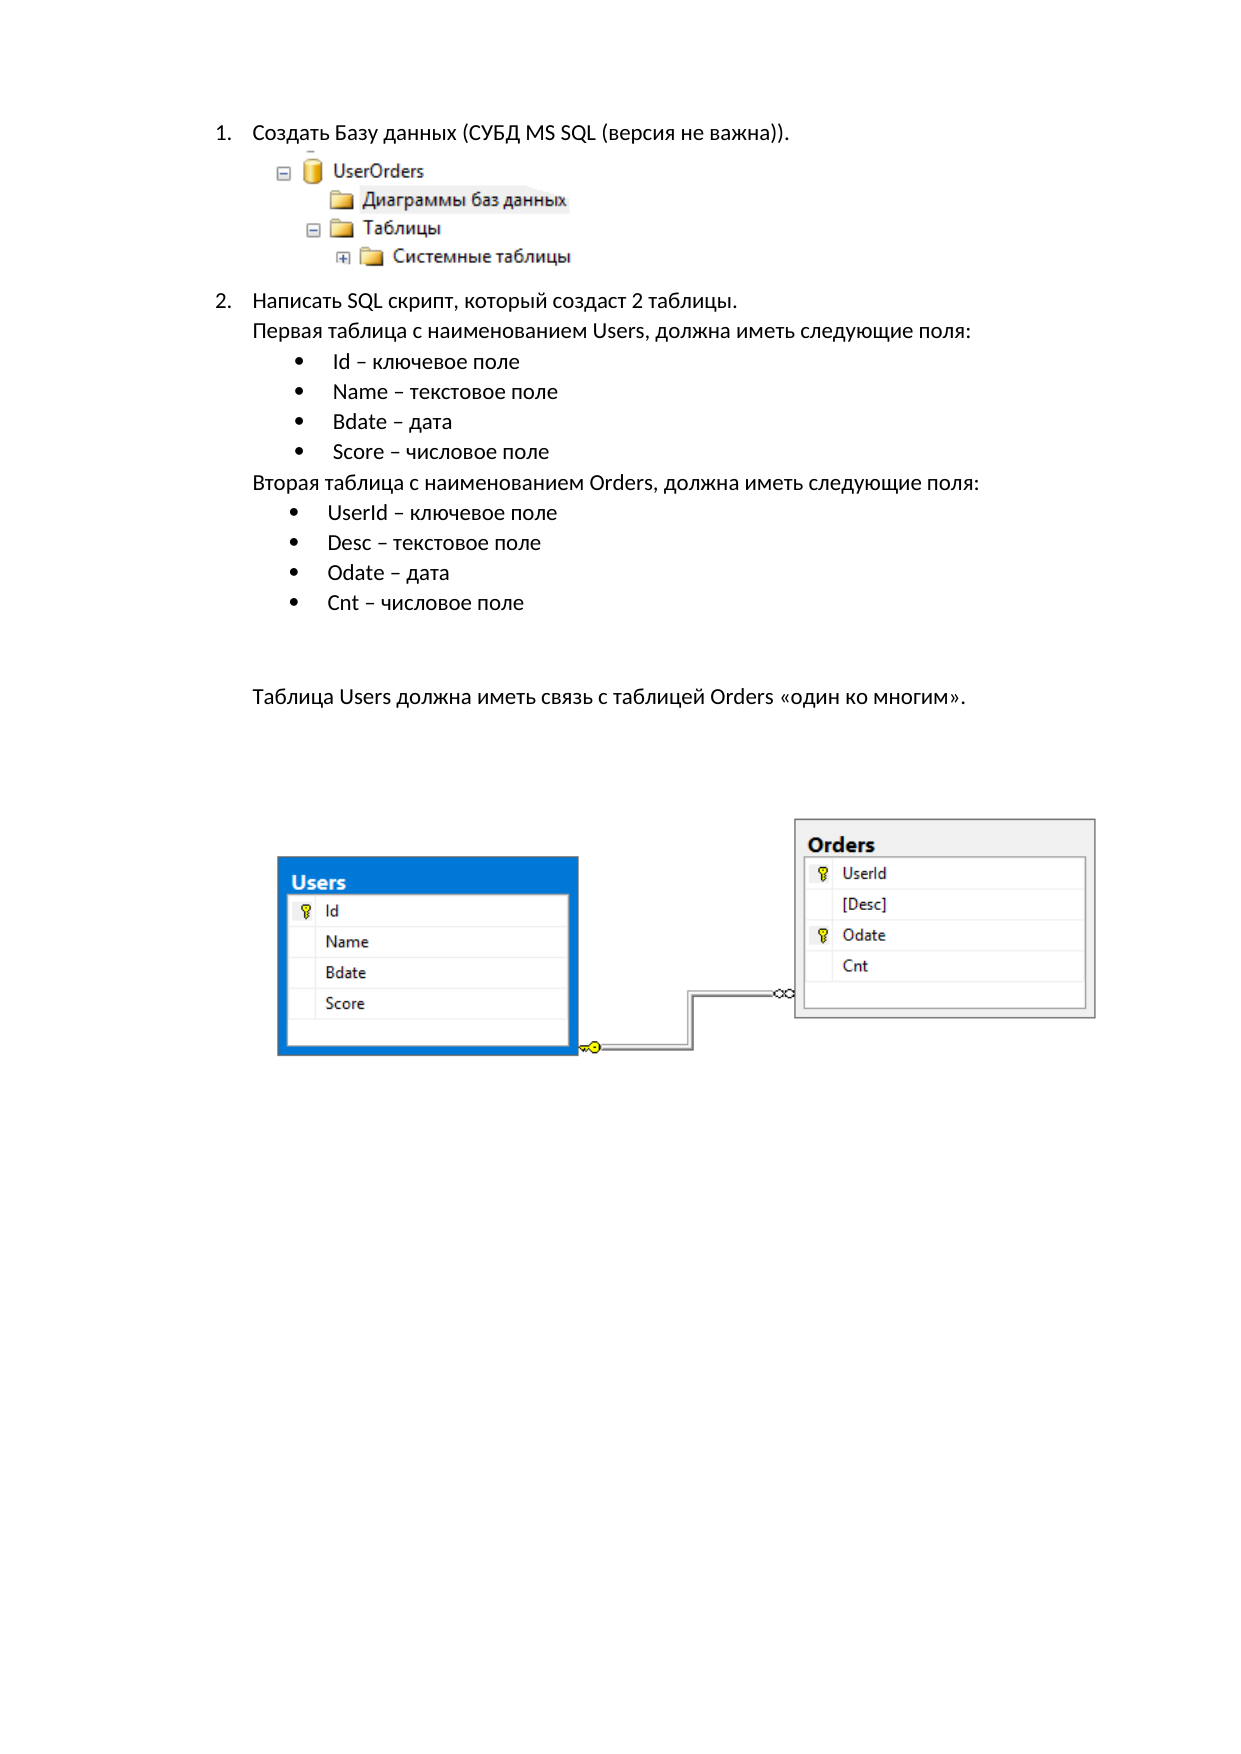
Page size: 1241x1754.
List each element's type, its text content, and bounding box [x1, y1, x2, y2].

list Bdate – дата [295, 407, 1152, 435]
list Desc – текстовое поле [290, 528, 1152, 556]
list Создать Базу данных (СУБД MS SQL (версия не важна)). [215, 118, 1152, 146]
list Первая таблица с наименованием Users, должна иметь следующие поля: [252, 317, 1152, 345]
text Таблица Users должна иметь связь с таблицей Orders «один ко многим». [252, 682, 1152, 710]
picture [252, 729, 1227, 1213]
list Вторая таблица с наименованием Orders, должна иметь следующие поля: [252, 468, 1152, 496]
picture [252, 148, 784, 285]
list Odate – дата [290, 558, 1152, 586]
list UserId – ключевое поле [290, 498, 1152, 526]
list Cnt – числовое поле [290, 588, 1152, 617]
list Name – текстовое поле [295, 377, 1152, 405]
list Написать SQL скрипт, который создаст 2 таблицы. [215, 286, 1152, 314]
list Score – числовое поле [295, 437, 1152, 466]
list Id – ключевое поле [295, 347, 1152, 375]
